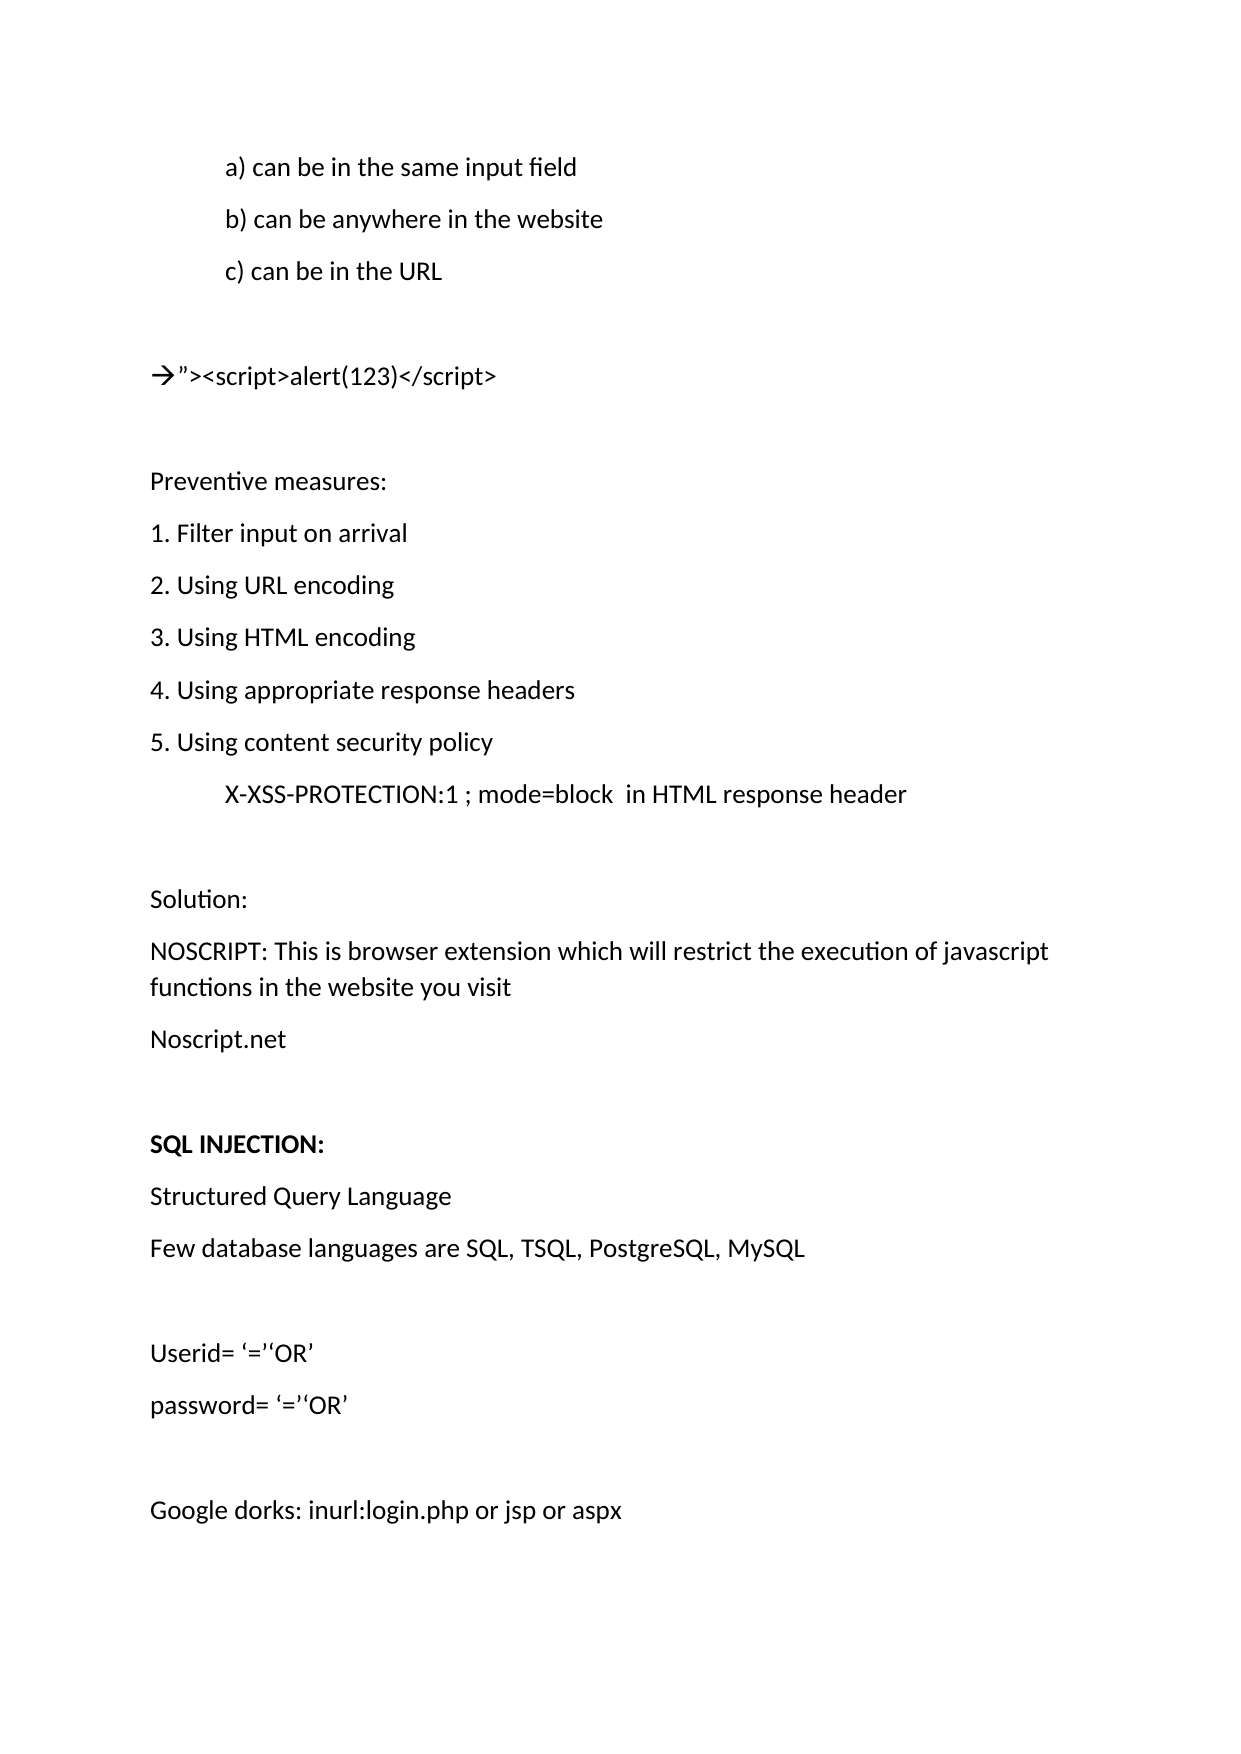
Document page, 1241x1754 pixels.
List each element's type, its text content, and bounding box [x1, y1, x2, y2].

text password= ‘=’‘OR’ [150, 1388, 1090, 1421]
text c) can be in the URL [150, 254, 1090, 288]
text Noscript.net [150, 1022, 1090, 1055]
text NOSCRIPT: This is browser extension which will restrict the execution of javascript functions in the website you visit [150, 934, 1090, 1003]
text Preventive measures: [150, 464, 1090, 497]
text 1. Filter input on arrival [150, 516, 1090, 549]
text a) can be in the same input field [150, 150, 1090, 183]
text X-XSS-PROTECTION:1 ; mode=block in HTML response header [150, 777, 1090, 811]
text 4. Using appropriate response headers [150, 673, 1090, 706]
text Google dorks: inurl:login.php or jsp or aspx [150, 1493, 1090, 1526]
text 5. Using content security policy [150, 725, 1090, 758]
text Solution: [150, 882, 1090, 915]
text Userid= ‘=’‘OR’ [150, 1336, 1090, 1369]
text b) can be anywhere in the website [150, 202, 1090, 235]
text Structured Query Language [150, 1179, 1090, 1212]
text 3. Using HTML encoding [150, 621, 1090, 654]
text ”><script>alert(123)</script> [150, 359, 1090, 392]
text 2. Using URL encoding [150, 568, 1090, 601]
text Few database languages are SQL, TSQL, PostgreSQL, MySQL [150, 1231, 1090, 1264]
text SQL INJECTION: [150, 1127, 1090, 1160]
